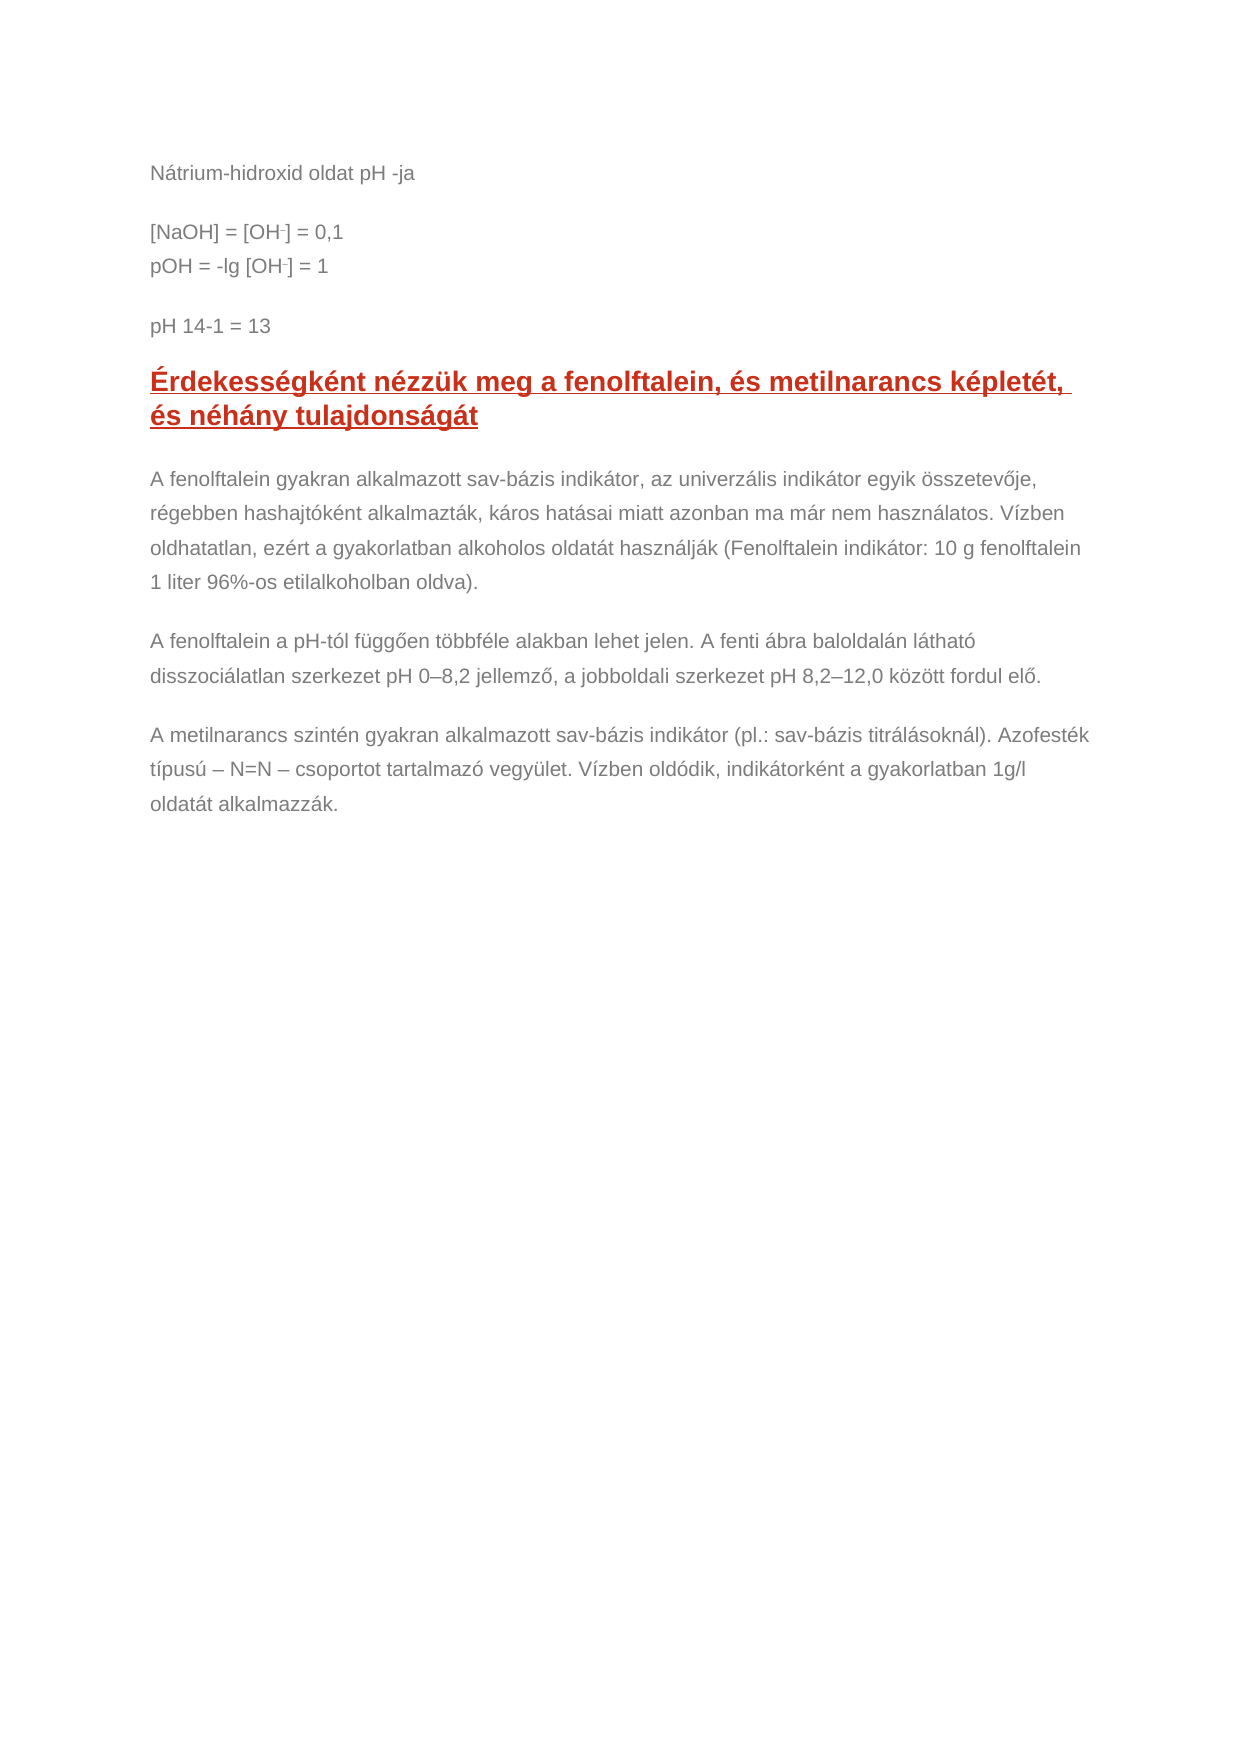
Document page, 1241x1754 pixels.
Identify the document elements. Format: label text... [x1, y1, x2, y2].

text A fenolftalein gyakran alkalmazott sav-bázis indikátor, az univerzális indikátor egyik összetevője, régebben hashajtóként alkalmazták, káros hatásai miatt azonban ma már nem használatos. Vízben oldhatatlan, ezért a gyakorlatban alkoholos oldatát használják (Fenolftalein indikátor: 10 g fenolftalein 1 liter 96%-os etilalkoholban oldva). [150, 456, 1090, 594]
text A fenolftalein a pH-tól függően többféle alakban lehet jelen. A fenti ábra baloldalán látható disszociálatlan szerkezet pH 0–8,2 jellemző, a jobboldali szerkezet pH 8,2–12,0 között fordul elő. [150, 619, 1090, 687]
text pH 14-1 = 13 [150, 303, 1090, 337]
text A metilnarancs szintén gyakran alkalmazott sav-bázis indikátor (pl.: sav-bázis titrálásoknál). Azofesték típusú – N=N – csoportot tartalmazó vegyület. Vízben oldódik, indikátorként a gyakorlatban 1g/l oldatát alkalmazzák. [150, 712, 1090, 816]
text [NaOH] = [OH–] = 0,1 pOH = -lg [OH–] = 1 [150, 209, 1090, 278]
text Nátrium-hidroxid oldat pH -ja [150, 150, 1090, 184]
subtitle Érdekességként nézzük meg a fenolftalein, és metilnarancs képletét, és néhány tulajdonságát [150, 362, 1090, 431]
